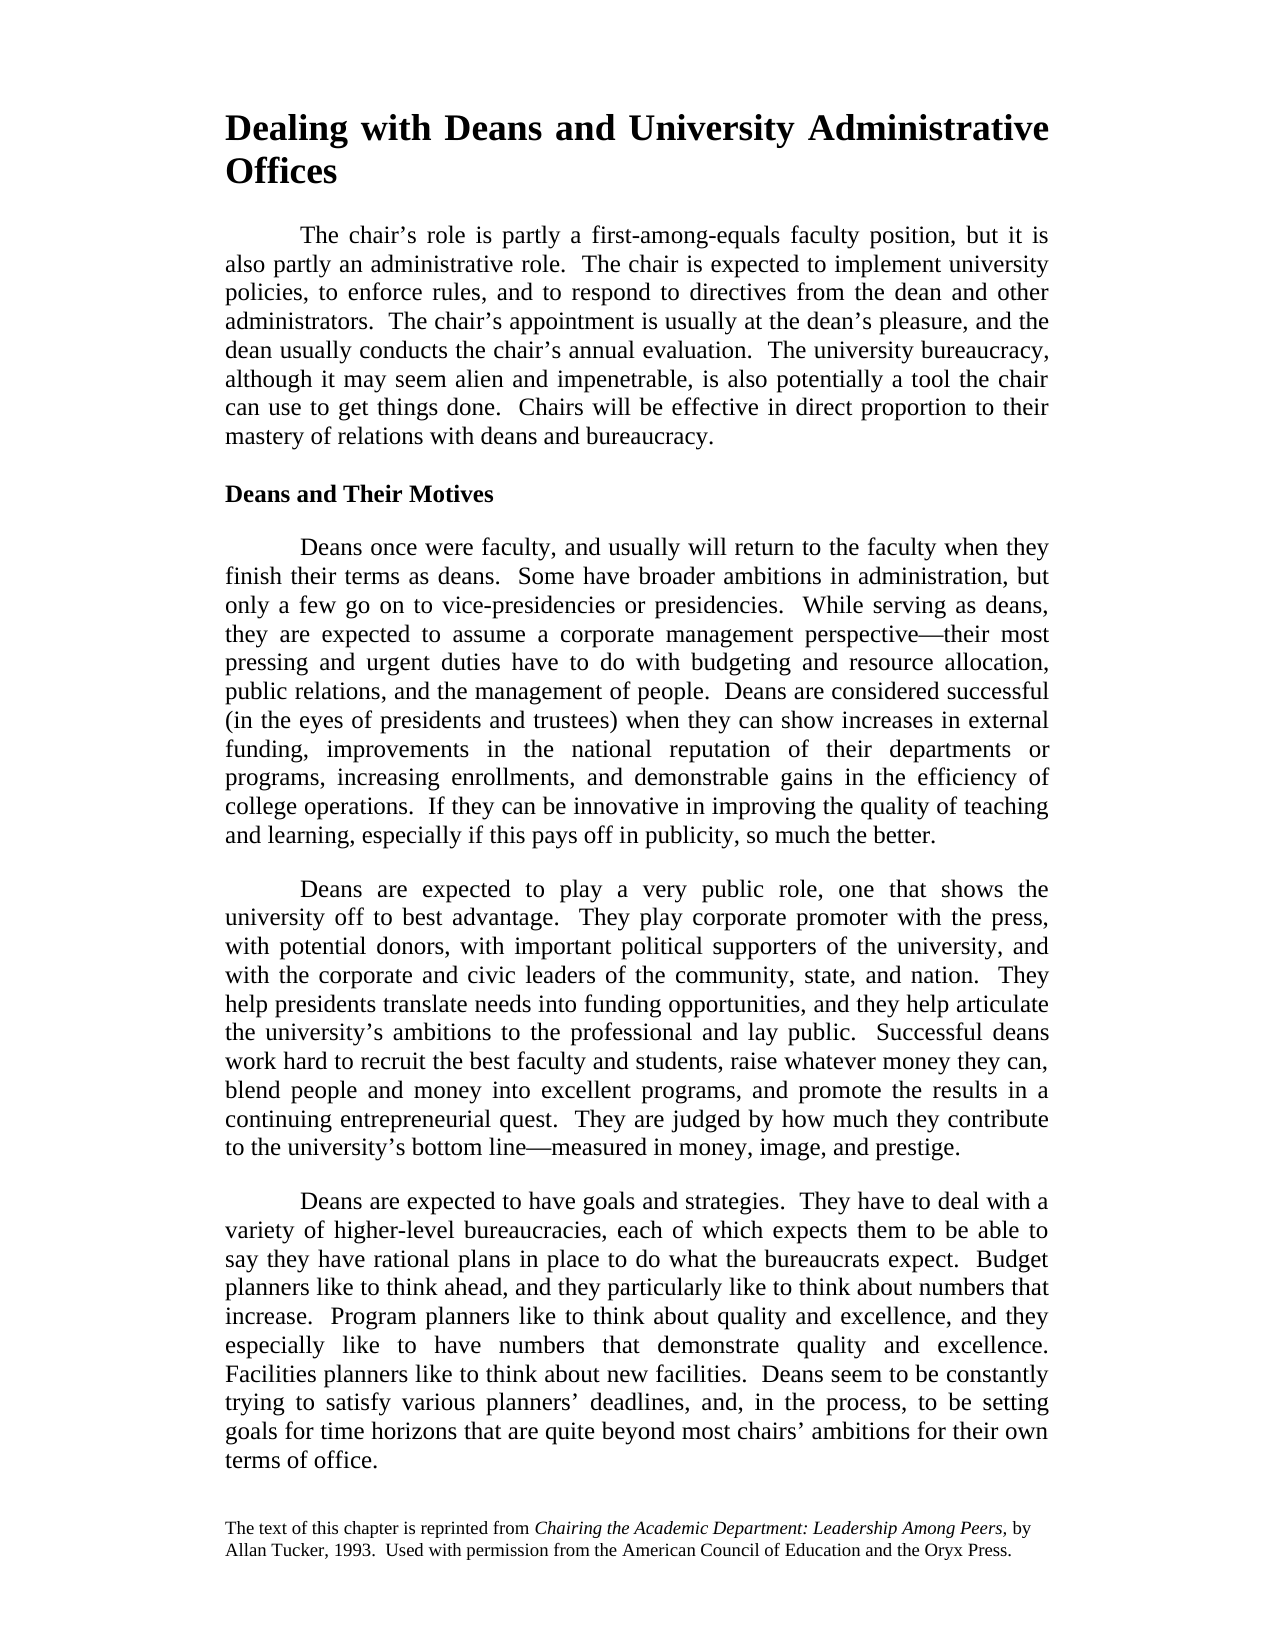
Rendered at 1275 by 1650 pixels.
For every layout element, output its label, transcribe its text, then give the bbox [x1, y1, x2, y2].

text Deans and Their Motives [225, 479, 1050, 507]
text Dealing with Deans and University Administrative Offices [225, 105, 1050, 191]
text Deans once were faculty, and usually will return to the faculty when they finish their terms as deans. Some have broader ambitions in administration, but only a few go on to vice-presidencies or presidencies. While serving as deans, they are expected to assume a corporate management perspective—their most pressing and urgent duties have to do with budgeting and resource allocation, public relations, and the management of people. Deans are considered successful (in the eyes of presidents and trustees) when they can show increases in external funding, improvements in the national reputation of their departments or programs, increasing enrollments, and demonstrable gains in the efficiency of college operations. If they can be innovative in improving the quality of teaching and learning, especially if this pays off in publicity, so much the better. [225, 532, 1050, 849]
text Deans are expected to have goals and strategies. They have to deal with a variety of higher-level bureaucracies, each of which expects them to be able to say they have rational plans in place to do what the bureaucrats expect. Budget planners like to think ahead, and they particularly like to think about numbers that increase. Program planners like to think about quality and excellence, and they especially like to have numbers that demonstrate quality and excellence. Facilities planners like to think about new facilities. Deans seem to be constantly trying to satisfy various planners’ deadlines, and, in the process, to be setting goals for time horizons that are quite beyond most chairs’ ambitions for their own terms of office. [225, 1186, 1050, 1474]
text Deans are expected to play a very public role, one that shows the university off to best advantage. They play corporate promoter with the press, with potential donors, with important political supporters of the university, and with the corporate and civic leaders of the community, state, and nation. They help presidents translate needs into funding opportunities, and they help articulate the university’s ambitions to the professional and lay public. Successful deans work hard to recruit the best faculty and students, raise whatever money they can, blend people and money into excellent programs, and promote the results in a continuing entrepreneurial quest. They are judged by how much they contribute to the university’s bottom line—measured in money, image, and prestige. [225, 874, 1050, 1161]
text The chair’s role is partly a first-among-equals faculty position, but it is also partly an administrative role. The chair is expected to implement university policies, to enforce rules, and to respond to directives from the dean and other administrators. The chair’s appointment is usually at the dean’s pleasure, and the dean usually conducts the chair’s annual evaluation. The university bureaucracy, although it may seem alien and impenetrable, is also potentially a tool the chair can use to get things done. Chairs will be effective in direct proportion to their mastery of relations with deans and bureaucracy. [225, 220, 1050, 450]
